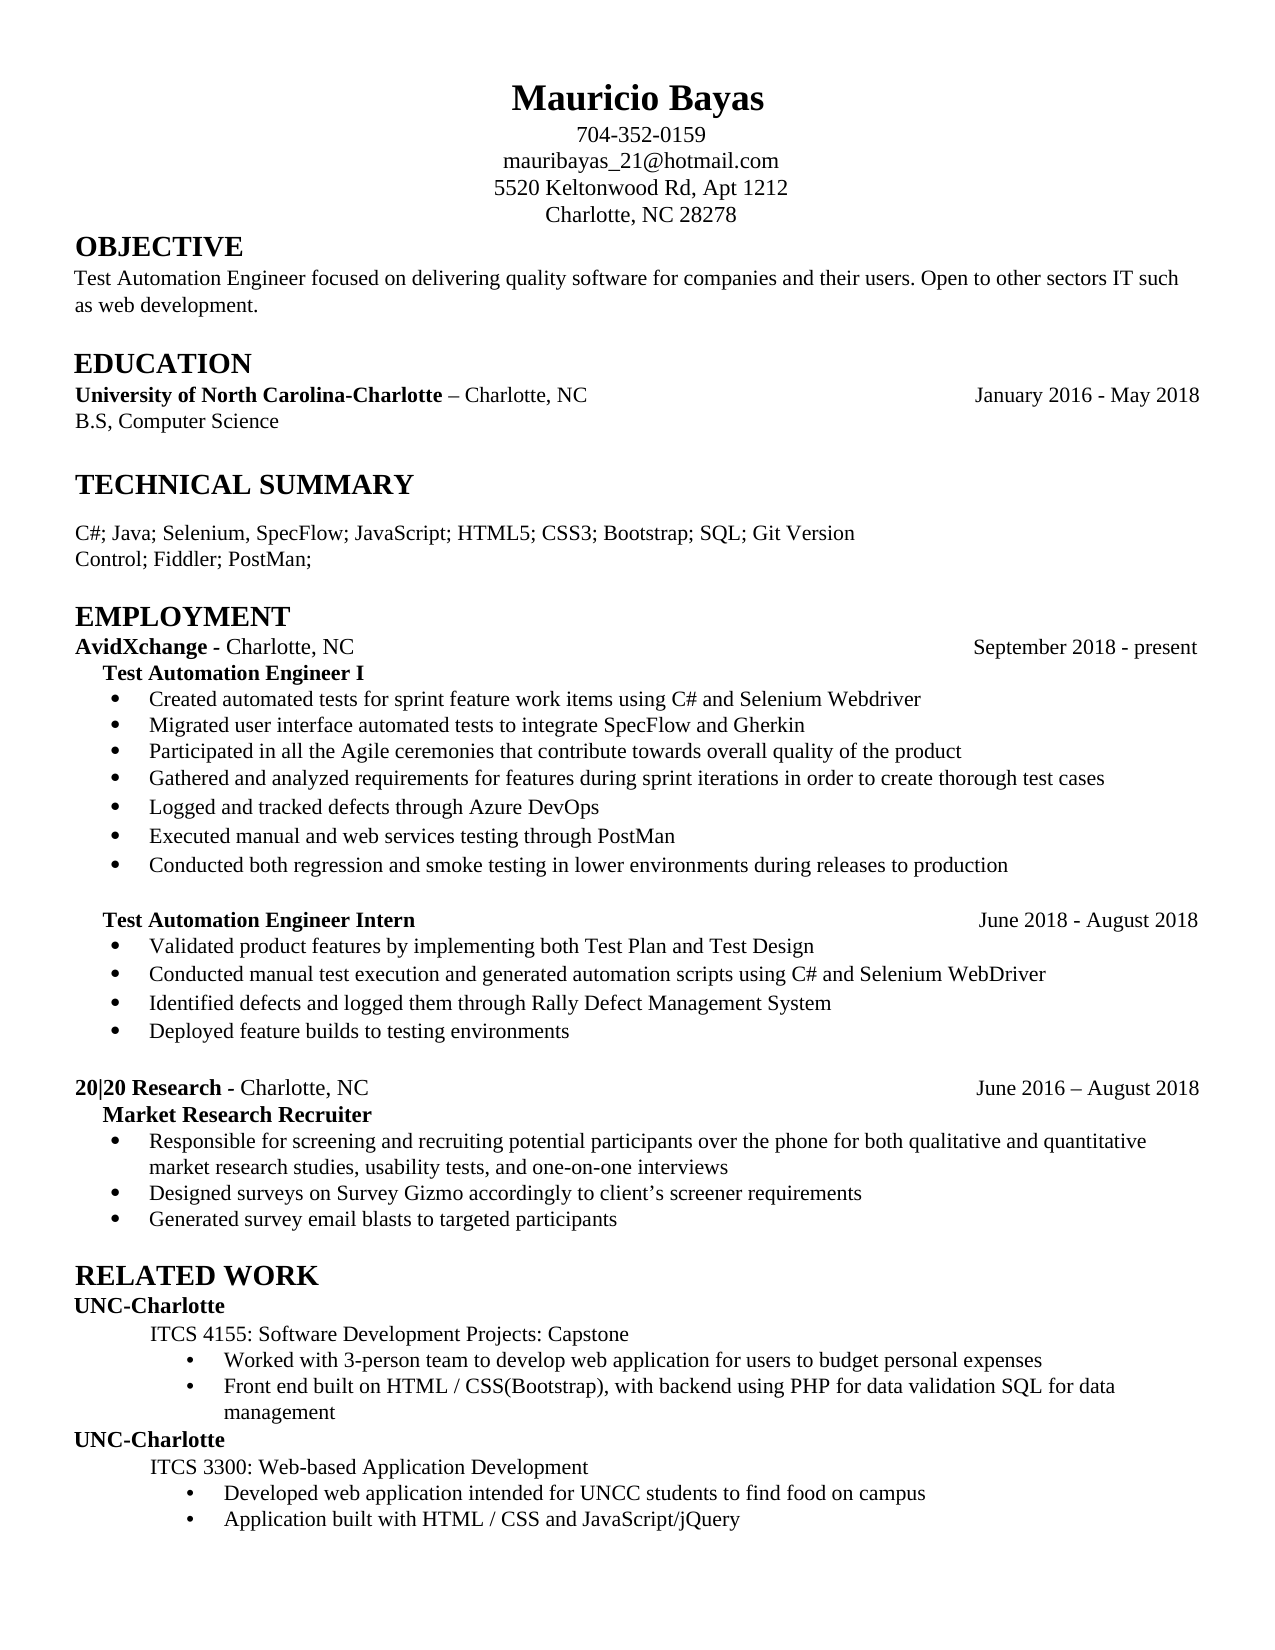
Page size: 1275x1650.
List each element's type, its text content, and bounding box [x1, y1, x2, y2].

list Deployed feature builds to testing environments [111, 1018, 1200, 1044]
list Identified defects and logged them through Rally Defect Management System [111, 989, 1200, 1015]
subtitle Test Automation Engineer focused on delivering quality software for companies and their users. Open to other sectors IT such as web development. [73, 265, 1200, 317]
subtitle TECHNICAL SUMMARY [75, 467, 1200, 501]
list Gathered and analyzed requirements for features during sprint iterations in order to create thorough test cases [111, 765, 1200, 791]
subtitle UNC-Charlotte [73, 1292, 1200, 1319]
subtitle UNC-Charlotte [73, 1426, 1200, 1452]
text C#; Java; Selenium, SpecFlow; JavaScript; HTML5; CSS3; Bootstrap; SQL; Git Version Control; Fiddler; PostMan; [75, 520, 874, 571]
list Worked with 3-person team to develop web application for users to budget personal expenses [186, 1347, 1200, 1372]
text 20|20 Research - Charlotte, NC June 2016 – August 2018 [75, 1074, 1200, 1100]
subtitle OBJECTIVE [75, 229, 1200, 262]
list Validated product features by implementing both Test Plan and Test Design [111, 933, 1200, 959]
list Conducted both regression and smoke testing in lower environments during releases to production [111, 852, 1200, 877]
text ITCS 3300: Web-based Application Development [73, 1454, 1200, 1479]
text Charlotte, NC 28278 [407, 201, 874, 227]
list Created automated tests for sprint feature work items using C# and Selenium Webdriver [111, 686, 1200, 712]
subtitle EDUCATION [73, 346, 1200, 380]
list Logged and tracked defects through Azure DevOps [111, 794, 1200, 819]
list Front end built on HTML / CSS(Bootstrap), with backend using PHP for data validation SQL for data management [186, 1373, 1200, 1424]
list Developed web application intended for UNCC students to find food on campus [186, 1480, 1200, 1506]
text 704-352-0159 [407, 122, 874, 148]
list Responsible for screening and recruiting potential participants over the phone for both qualitative and quantitative market research studies, usability tests, and one-on-one interviews [111, 1128, 1200, 1179]
list Participated in all the Agile ceremonies that contribute towards overall quality of the product [111, 738, 1200, 763]
list Designed surveys on Survey Gizmo accordingly to client’s screener requirements [111, 1180, 1200, 1205]
list Generated survey email blasts to targeted participants [111, 1206, 1200, 1231]
text RELATED WORK [75, 1258, 874, 1291]
text Mauricio Bayas [76, 75, 1200, 118]
text ITCS 4155: Software Development Projects: Capstone [73, 1321, 1200, 1346]
text Test Automation Engineer I [75, 660, 1200, 686]
text AvidXchange - Charlotte, NC September 2018 - present [75, 633, 1200, 660]
text 5520 Keltonwood Rd, Apt 1212 [407, 174, 874, 200]
text B.S, Computer Science [75, 408, 1200, 433]
list Application built with HTML / CSS and JavaScript/jQuery [186, 1506, 1200, 1532]
list Migrated user interface automated tests to integrate SpecFlow and Gherkin [111, 712, 1200, 737]
text Market Research Recruiter [75, 1101, 1200, 1127]
text EMPLOYMENT [75, 599, 1200, 632]
list Executed manual and web services testing through PostMan [111, 823, 1200, 848]
text mauribayas_21@hotmail.com [407, 148, 874, 174]
text Test Automation Engineer Intern June 2018 - August 2018 [75, 907, 1200, 933]
list Conducted manual test execution and generated automation scripts using C# and Selenium WebDriver [111, 961, 1200, 986]
text University of North Carolina-Charlotte – Charlotte, NC January 2016 - May 2018 [75, 382, 1200, 408]
